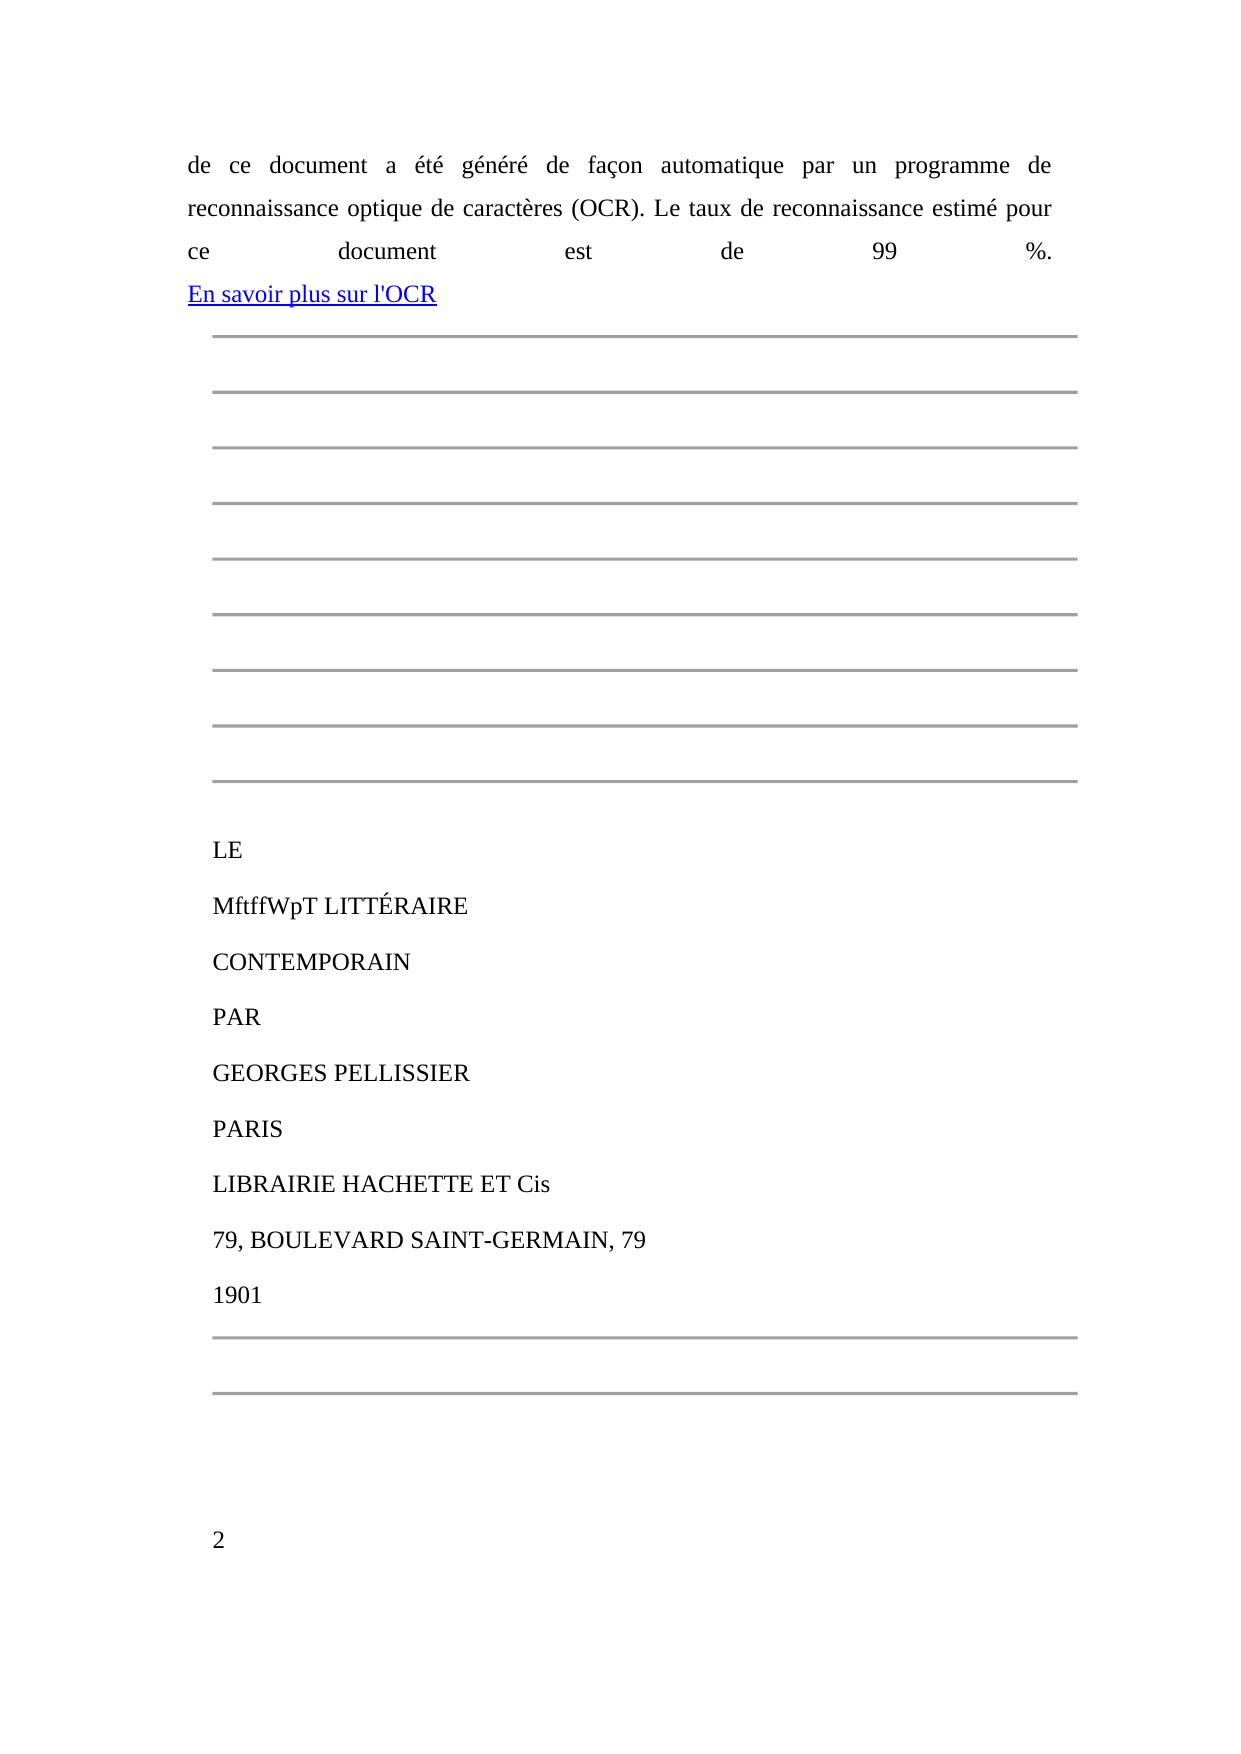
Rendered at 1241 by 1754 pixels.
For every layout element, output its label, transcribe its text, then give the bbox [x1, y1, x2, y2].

text PARIS [187, 1114, 1053, 1142]
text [187, 150, 1053, 308]
text MftffWpT LITTÉRAIRE [187, 891, 1053, 920]
text LIBRAIRIE HACHETTE ET Cis [187, 1169, 1053, 1198]
text PAR [187, 1002, 1053, 1031]
text 1901 [187, 1281, 1053, 1309]
text CONTEMPORAIN [187, 947, 1053, 976]
text LE [187, 836, 1053, 864]
text GEORGES PELLISSIER [187, 1058, 1053, 1087]
text 79, BOULEVARD SAINT-GERMAIN, 79 [187, 1225, 1053, 1254]
